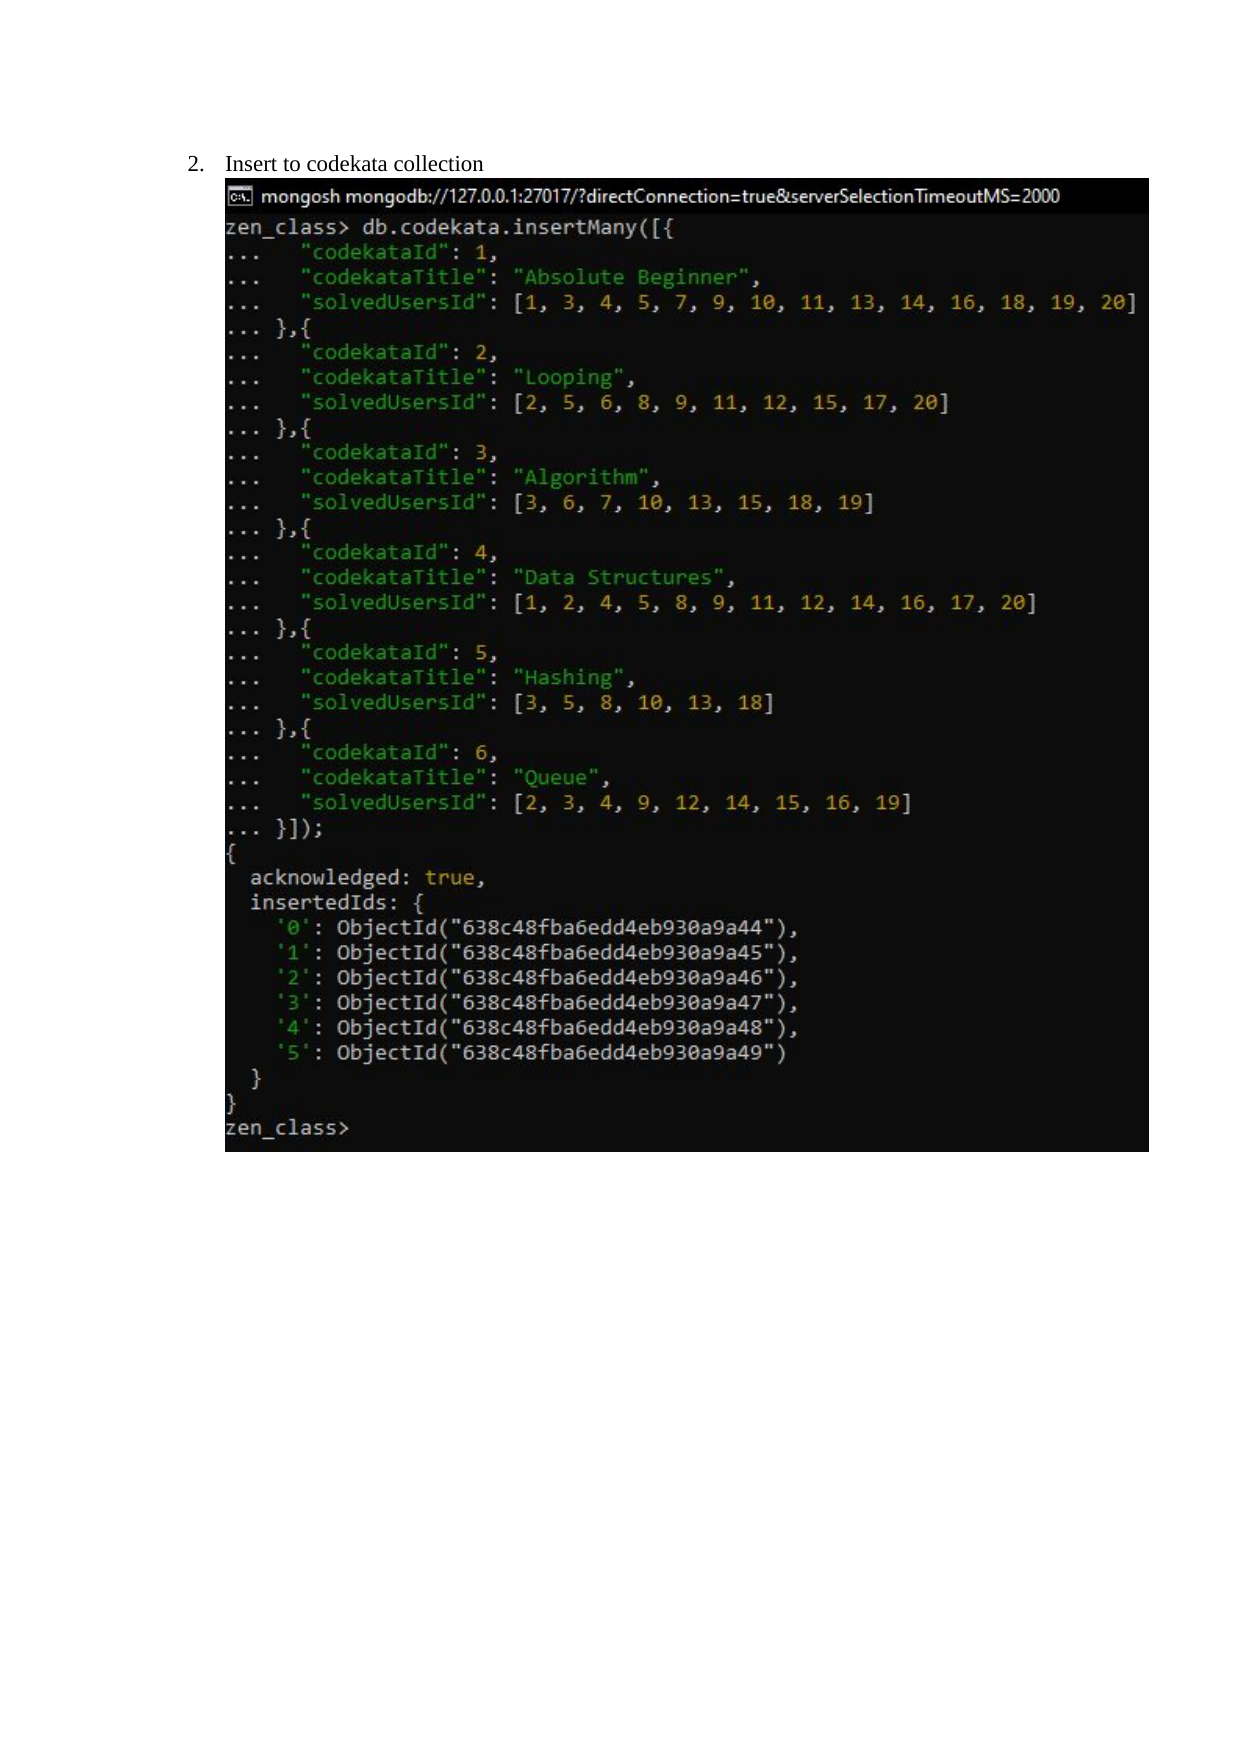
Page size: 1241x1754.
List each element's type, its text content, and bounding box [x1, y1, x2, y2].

list Insert to codekata collection [187, 150, 1090, 176]
picture [225, 178, 1149, 1152]
